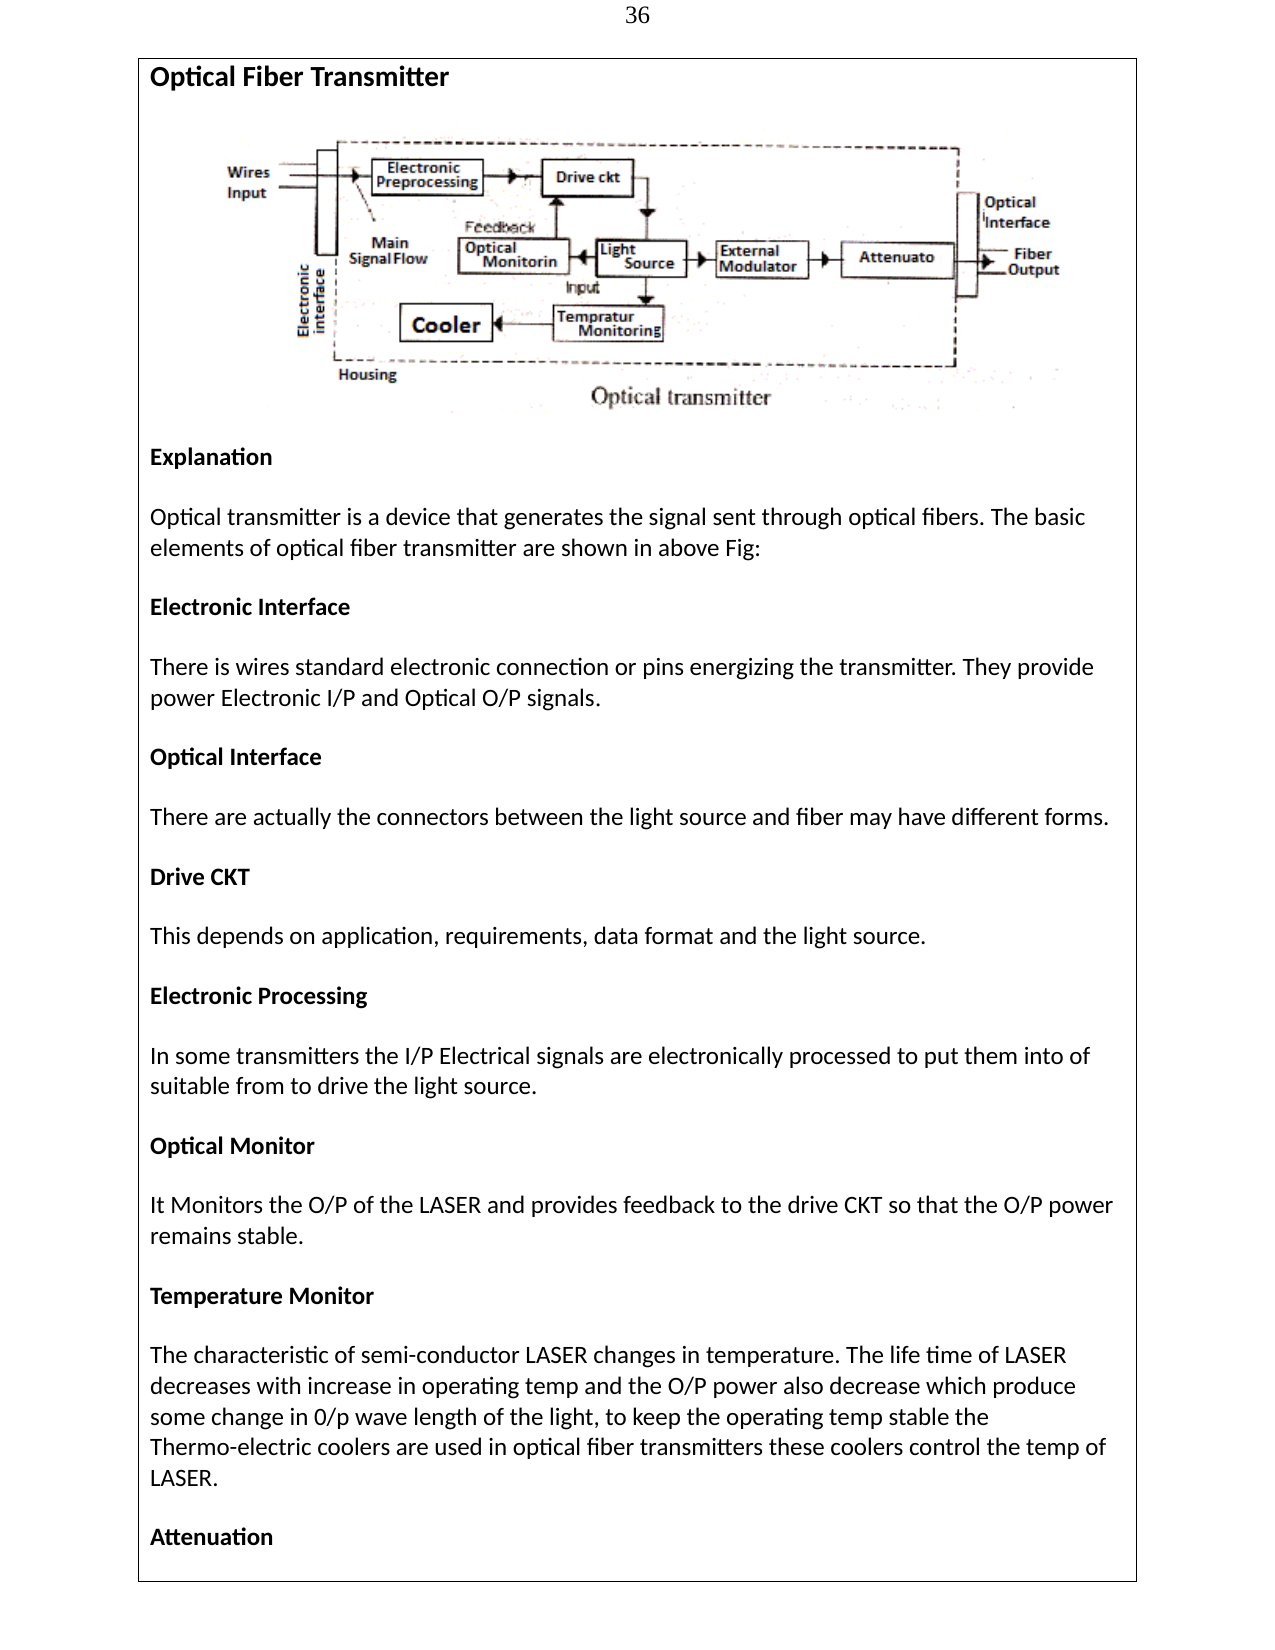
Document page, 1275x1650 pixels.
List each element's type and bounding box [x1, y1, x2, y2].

table_cell [139, 59, 1136, 1581]
picture [215, 123, 1060, 413]
